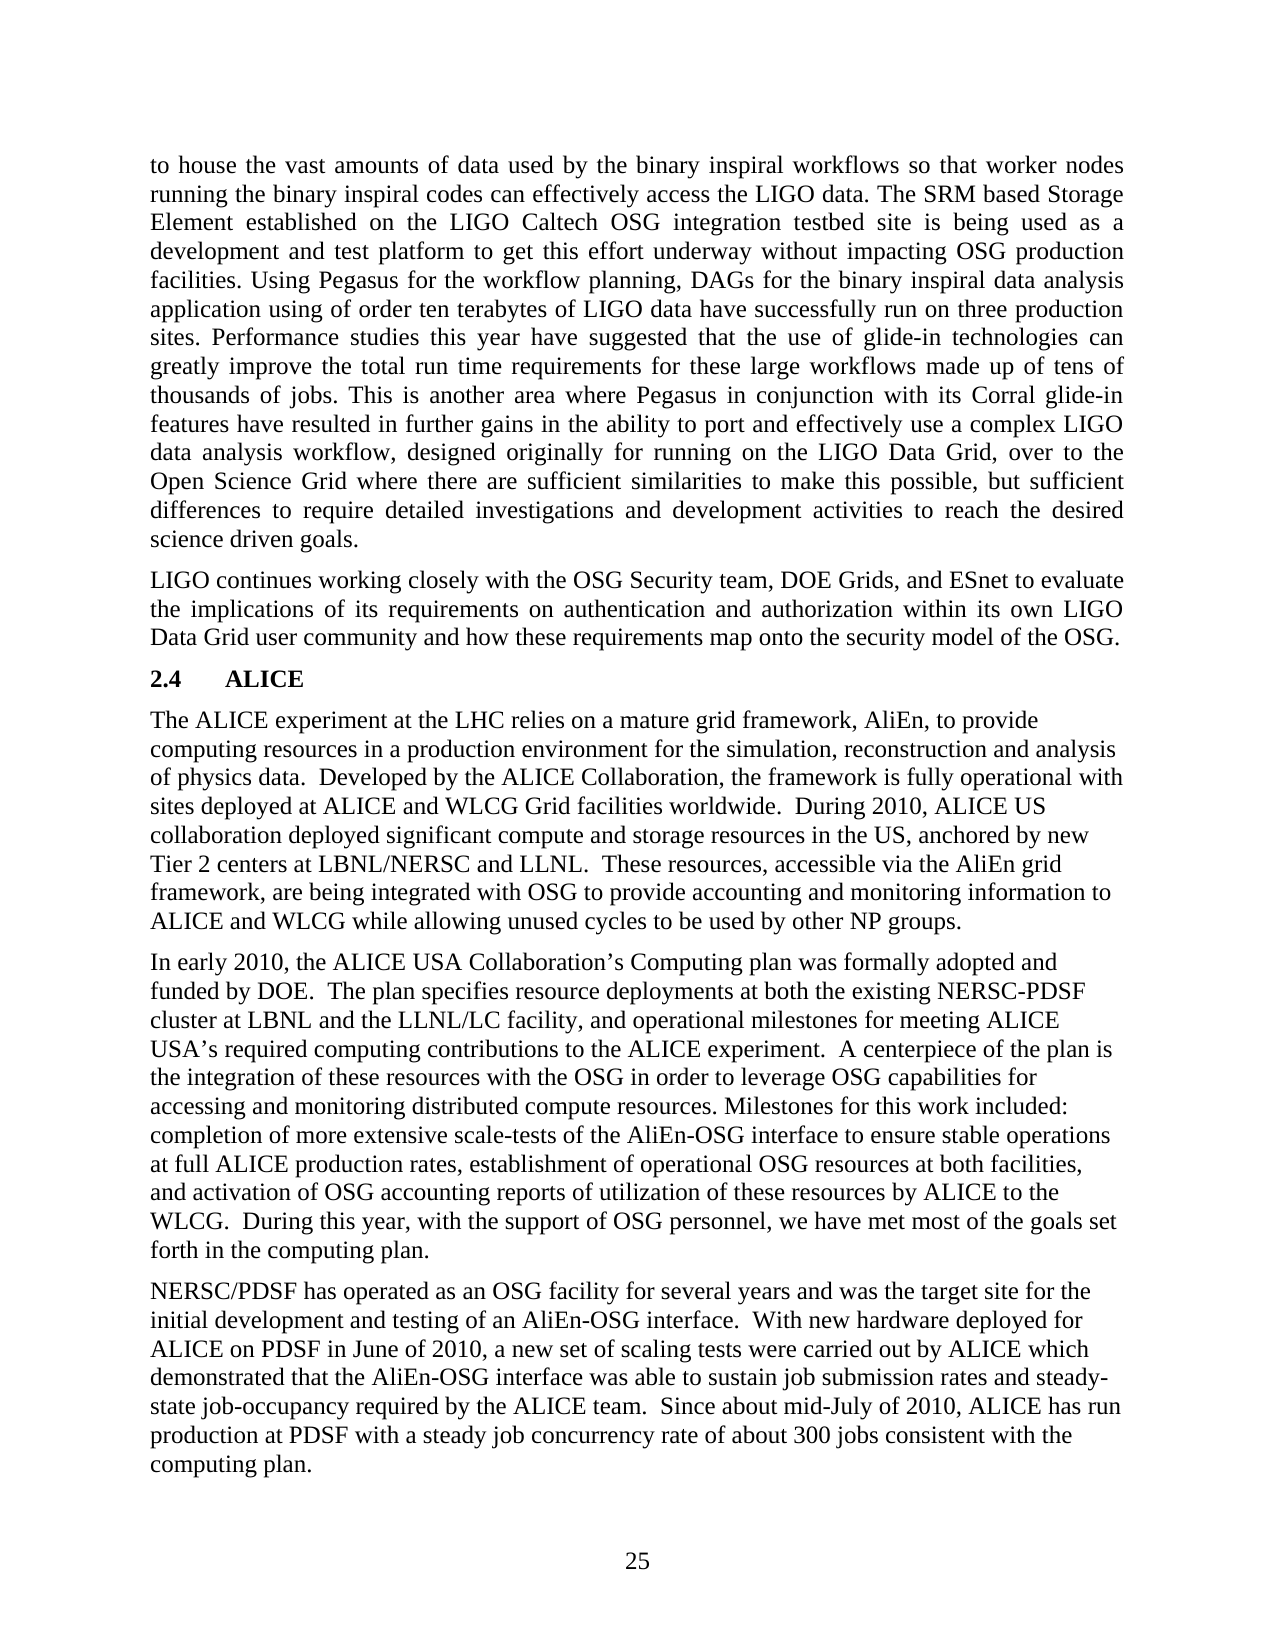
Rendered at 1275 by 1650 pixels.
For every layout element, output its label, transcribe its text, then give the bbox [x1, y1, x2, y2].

text NERSC/PDSF has operated as an OSG facility for several years and was the target site for the initial development and testing of an AliEn-OSG interface. With new hardware deployed for ALICE on PDSF in June of 2010, a new set of scaling tests were carried out by ALICE which demonstrated that the AliEn-OSG interface was able to sustain job submission rates and steady-state job-occupancy required by the ALICE team. Since about mid-July of 2010, ALICE has run production at PDSF with a steady job concurrency rate of about 300 jobs consistent with the computing plan. [150, 1276, 1125, 1477]
text LIGO continues working closely with the OSG Security team, DOE Grids, and ESnet to evaluate the implications of its requirements on authentication and authorization within its own LIGO Data Grid user community and how these requirements map onto the security model of the OSG. [150, 565, 1125, 651]
subtitle ALICE [150, 664, 1125, 692]
text The ALICE experiment at the LHC relies on a mature grid framework, AliEn, to provide computing resources in a production environment for the simulation, reconstruction and analysis of physics data. Developed by the ALICE Collaboration, the framework is fully operational with sites deployed at ALICE and WLCG Grid facilities worldwide. During 2010, ALICE US collaboration deployed significant compute and storage resources in the US, anchored by new Tier 2 centers at LBNL/NERSC and LLNL. These resources, accessible via the AliEn grid framework, are being integrated with OSG to provide accounting and monitoring information to ALICE and WLCG while allowing unused cycles to be used by other NP groups. [150, 705, 1125, 935]
text In early 2010, the ALICE USA Collaboration’s Computing plan was formally adopted and funded by DOE. The plan specifies resource deployments at both the existing NERSC-PDSF cluster at LBNL and the LLNL/LC facility, and operational milestones for meeting ALICE USA’s required computing contributions to the ALICE experiment. A centerpiece of the plan is the integration of these resources with the OSG in order to leverage OSG capabilities for accessing and monitoring distributed compute resources. Milestones for this work included: completion of more extensive scale-tests of the AliEn-OSG interface to ensure stable operations at full ALICE production rates, establishment of operational OSG resources at both facilities, and activation of OSG accounting reports of utilization of these resources by ALICE to the WLCG. During this year, with the support of OSG personnel, we have met most of the goals set forth in the computing plan. [150, 947, 1125, 1264]
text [150, 150, 1125, 552]
